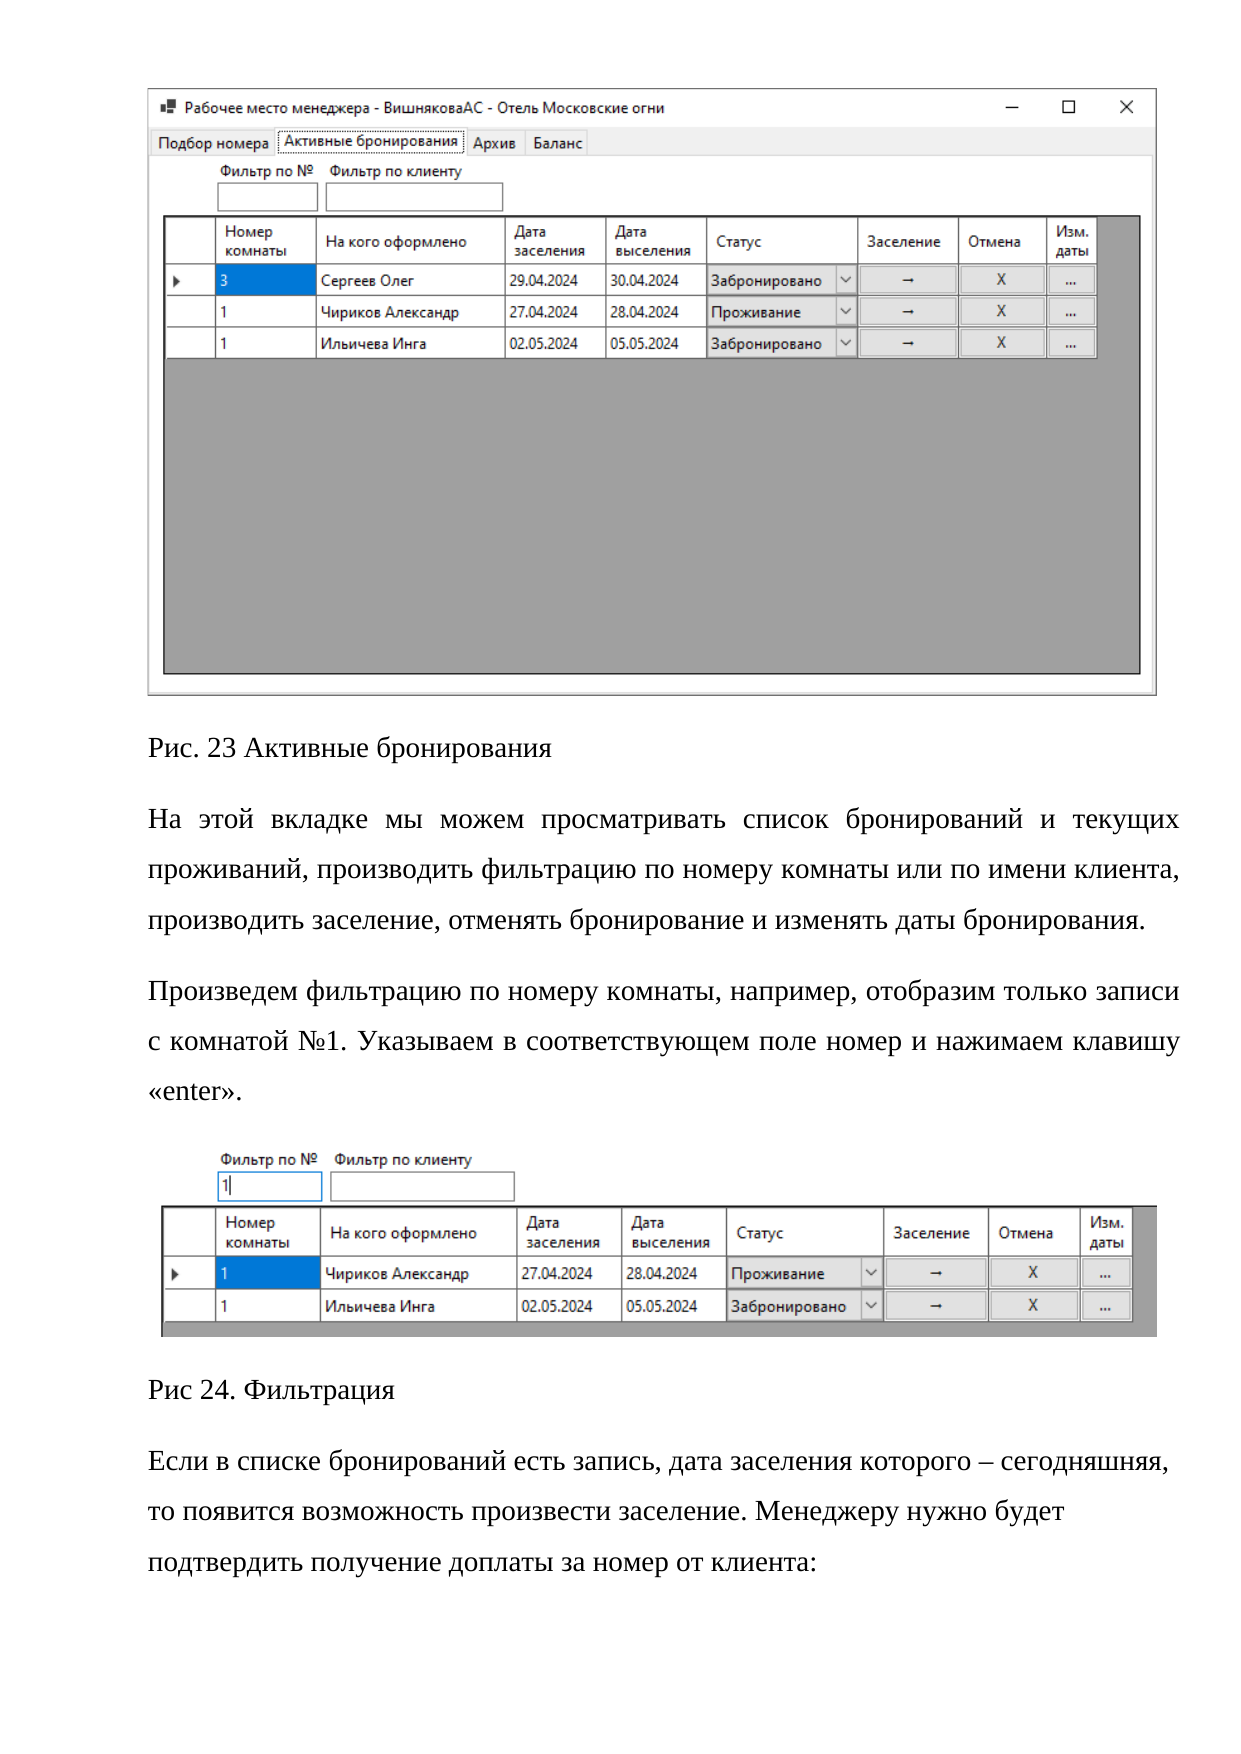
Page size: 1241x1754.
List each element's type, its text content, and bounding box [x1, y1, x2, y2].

text Произведем фильтрацию по номеру комнаты, например, отобразим только записи с комнатой №1. Указываем в соответствующем поле номер и нажимаем клавишу «enter». [148, 973, 1181, 1107]
text На этой вкладке мы можем просматривать список бронирований и текущих проживаний, производить фильтрацию по номеру комнаты или по имени клиента, производить заселение, отменять бронирование и изменять даты бронирования. [148, 801, 1181, 935]
text Рис 24. Фильтрация [148, 1372, 1181, 1405]
text Рис. 23 Активные бронирования [148, 730, 1181, 763]
picture [147, 88, 1157, 696]
text Если в списке бронирований есть запись, дата заселения которого – сегодняшняя, то появится возможность произвести заселение. Менеджеру нужно будет подтвердить получение доплаты за номер от клиента: [148, 1443, 1181, 1577]
picture [147, 1144, 1157, 1337]
